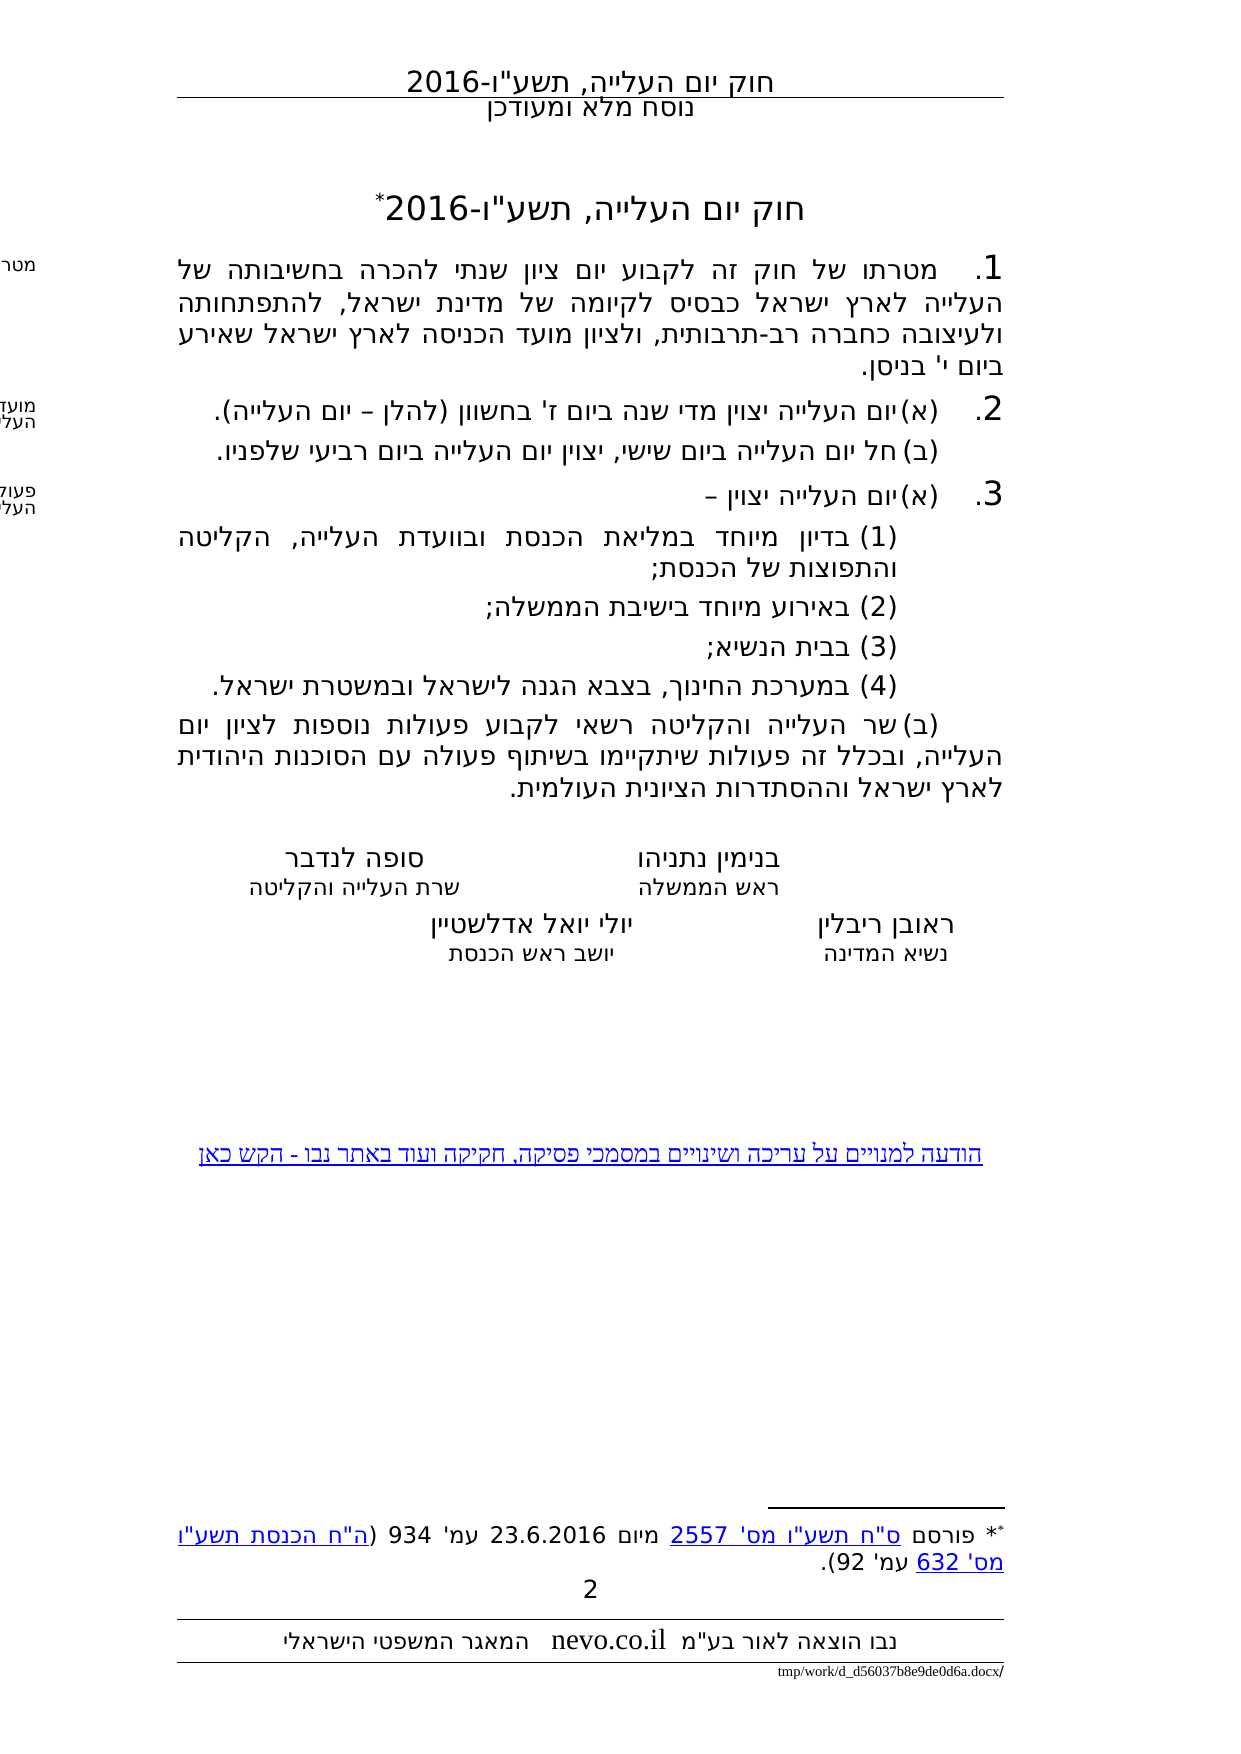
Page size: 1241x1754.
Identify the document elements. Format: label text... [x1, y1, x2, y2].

text (ב) שר העלייה והקליטה רשאי לקבוע פעולות נוספות לציון יום העלייה, ובכלל זה פעולות שיתקיימו בשיתוף פעולה עם הסוכנות היהודית לארץ ישראל וההסתדרות הציונית העולמית. [177, 709, 1004, 804]
text חוק יום העלייה, תשע"ו-2016* [177, 189, 1004, 228]
text נשיא המדינה יושב ראש הכנסת [177, 940, 1004, 967]
text בנימין נתניהו סופה לנדבר [177, 843, 1004, 874]
text (1) בדיון מיוחד במליאת הכנסת ובוועדת העלייה, הקליטה והתפוצות של הכנסת; [177, 521, 898, 584]
text הודעה למנויים על עריכה ושינויים במסמכי פסיקה, חקיקה ועוד באתר נבו - הקש כאן [177, 1139, 1004, 1168]
text ראש הממשלה שרת העלייה והקליטה [177, 874, 1004, 901]
text (2) באירוע מיוחד בישיבת הממשלה; [177, 592, 898, 623]
text 2. (א) יום העלייה יצוין מדי שנה ביום ז' בחשוון (להלן – יום העלייה). [177, 389, 1004, 428]
text (3) בבית הנשיא; [177, 631, 898, 662]
text 1. מטרתו של חוק זה לקבוע יום ציון שנתי להכרה בחשיבותה של העלייה לארץ ישראל כבסיס לקיומה של מדינת ישראל, להתפתחותה ולעיצובה כחברה רב-תרבותית, ולציון מועד הכניסה לארץ ישראל שאירע ביום י' בניסן. [177, 248, 1004, 382]
text (4) במערכת החינוך, בצבא הגנה לישראל ובמשטרת ישראל. [177, 670, 898, 701]
text (ב) חל יום העלייה ביום שישי, יצוין יום העלייה ביום רביעי שלפניו. [177, 436, 1004, 467]
text ראובן ריבלין יולי יואל אדלשטיין [177, 908, 1004, 940]
text 3. (א) יום העלייה יצוין – [177, 475, 1004, 514]
